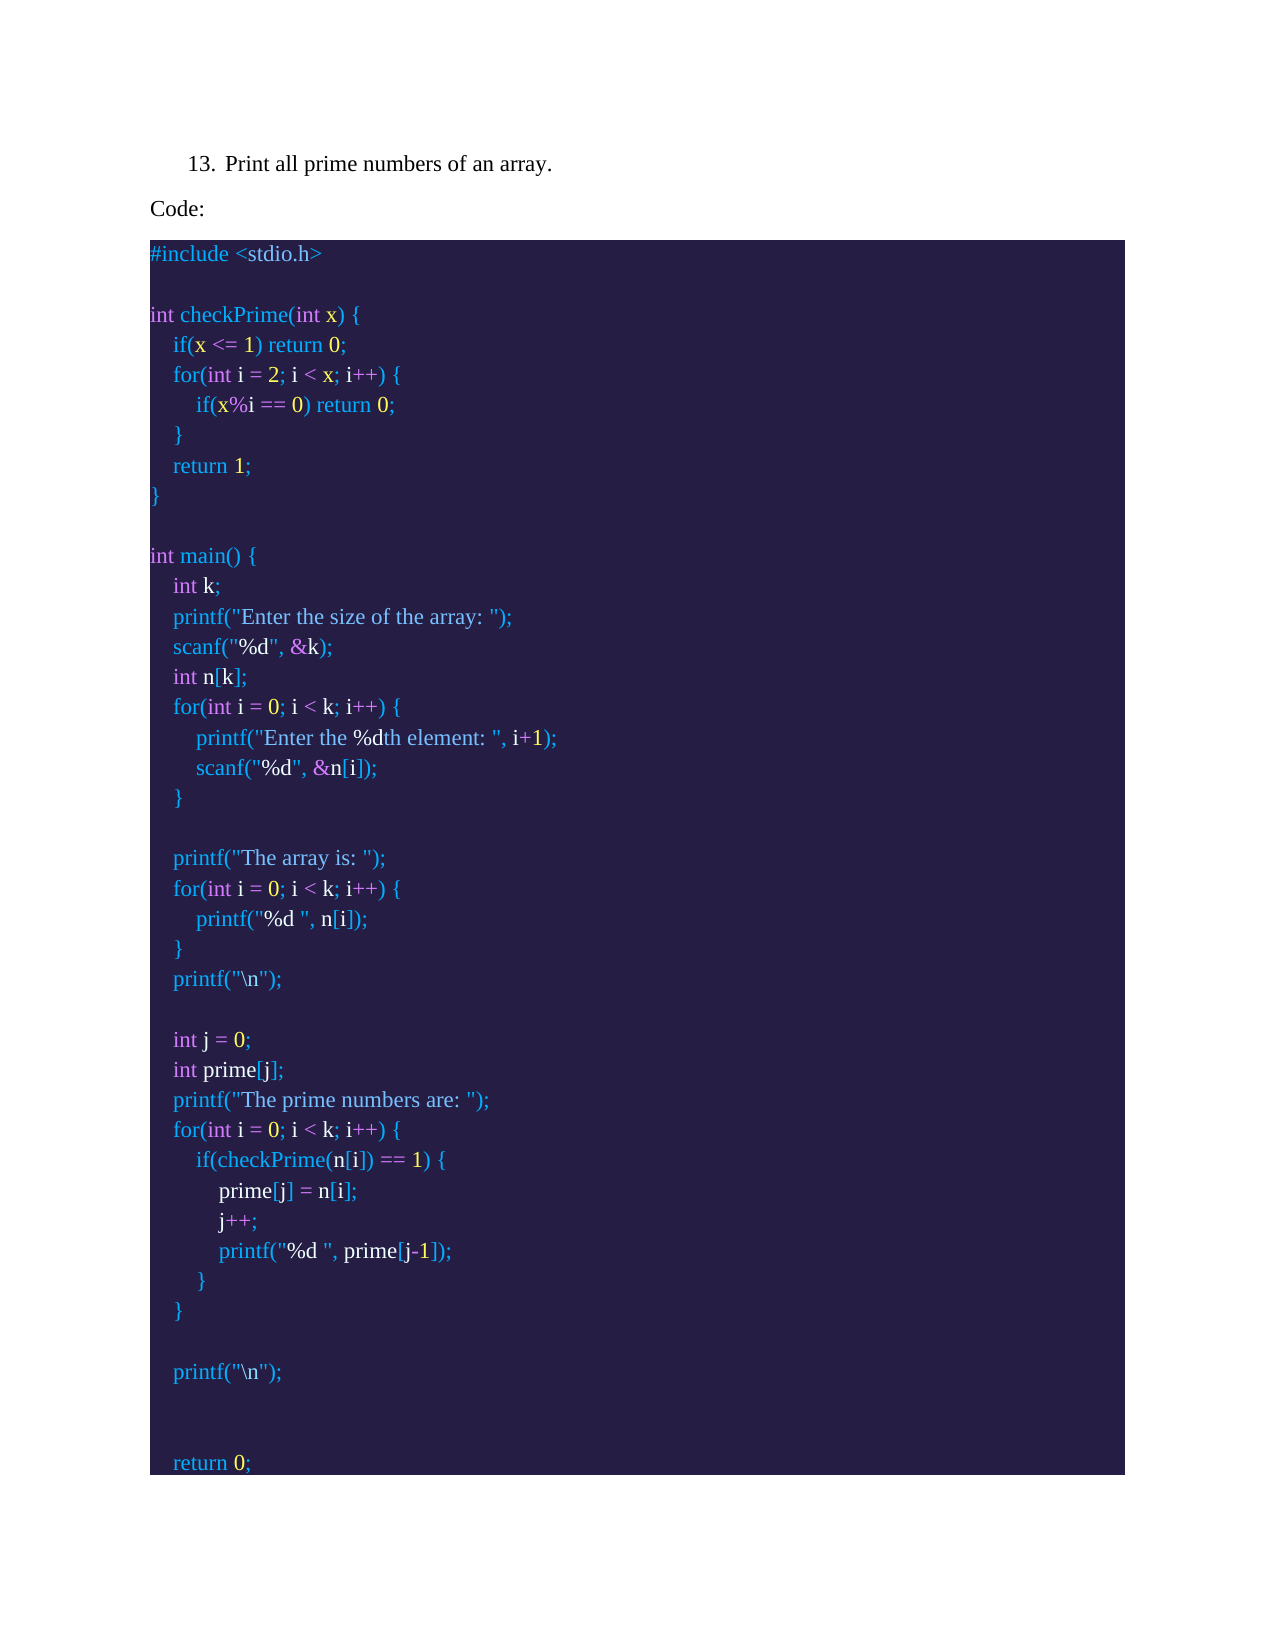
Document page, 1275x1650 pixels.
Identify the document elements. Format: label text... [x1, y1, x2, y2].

text int n[k]; [150, 663, 1125, 689]
text printf("Enter the %dth element: ", i+1); [150, 723, 1125, 750]
text int checkPrime(int x) { [150, 301, 1125, 327]
text j++; [150, 1207, 1125, 1233]
text int main() { [150, 542, 1125, 569]
text int k; [150, 572, 1125, 599]
text scanf("%d", &n[i]); [150, 754, 1125, 780]
text printf("%d ", n[i]); [150, 905, 1125, 931]
text return 0; [150, 1448, 1125, 1475]
text printf("The prime numbers are: "); [150, 1086, 1125, 1112]
text } [150, 482, 1125, 508]
text for(int i = 0; i < k; i++) { [150, 693, 1125, 720]
text } [150, 1297, 1125, 1324]
text printf("The array is: "); [150, 844, 1125, 871]
text if(checkPrime(n[i]) == 1) { [150, 1146, 1125, 1173]
text prime[j] = n[i]; [150, 1177, 1125, 1203]
list Print all prime numbers of an array. [187, 150, 1125, 176]
text for(int i = 0; i < k; i++) { [150, 1116, 1125, 1143]
text printf("%d ", prime[j-1]); [150, 1237, 1125, 1263]
text int prime[j]; [150, 1056, 1125, 1082]
text printf("\n"); [150, 1358, 1125, 1384]
text } [150, 935, 1125, 961]
text printf("Enter the size of the array: "); [150, 603, 1125, 629]
text } [150, 1267, 1125, 1294]
text int j = 0; [150, 1026, 1125, 1052]
text return 1; [150, 452, 1125, 478]
text scanf("%d", &k); [150, 633, 1125, 659]
text } [150, 784, 1125, 810]
text if(x%i == 0) return 0; [150, 391, 1125, 418]
text if(x <= 1) return 0; [150, 331, 1125, 357]
text for(int i = 2; i < x; i++) { [150, 361, 1125, 387]
text #include <stdio.h> [150, 240, 1125, 267]
text for(int i = 0; i < k; i++) { [150, 874, 1125, 901]
text printf("\n"); [150, 965, 1125, 992]
text } [150, 421, 1125, 448]
text Code: [150, 195, 1125, 221]
